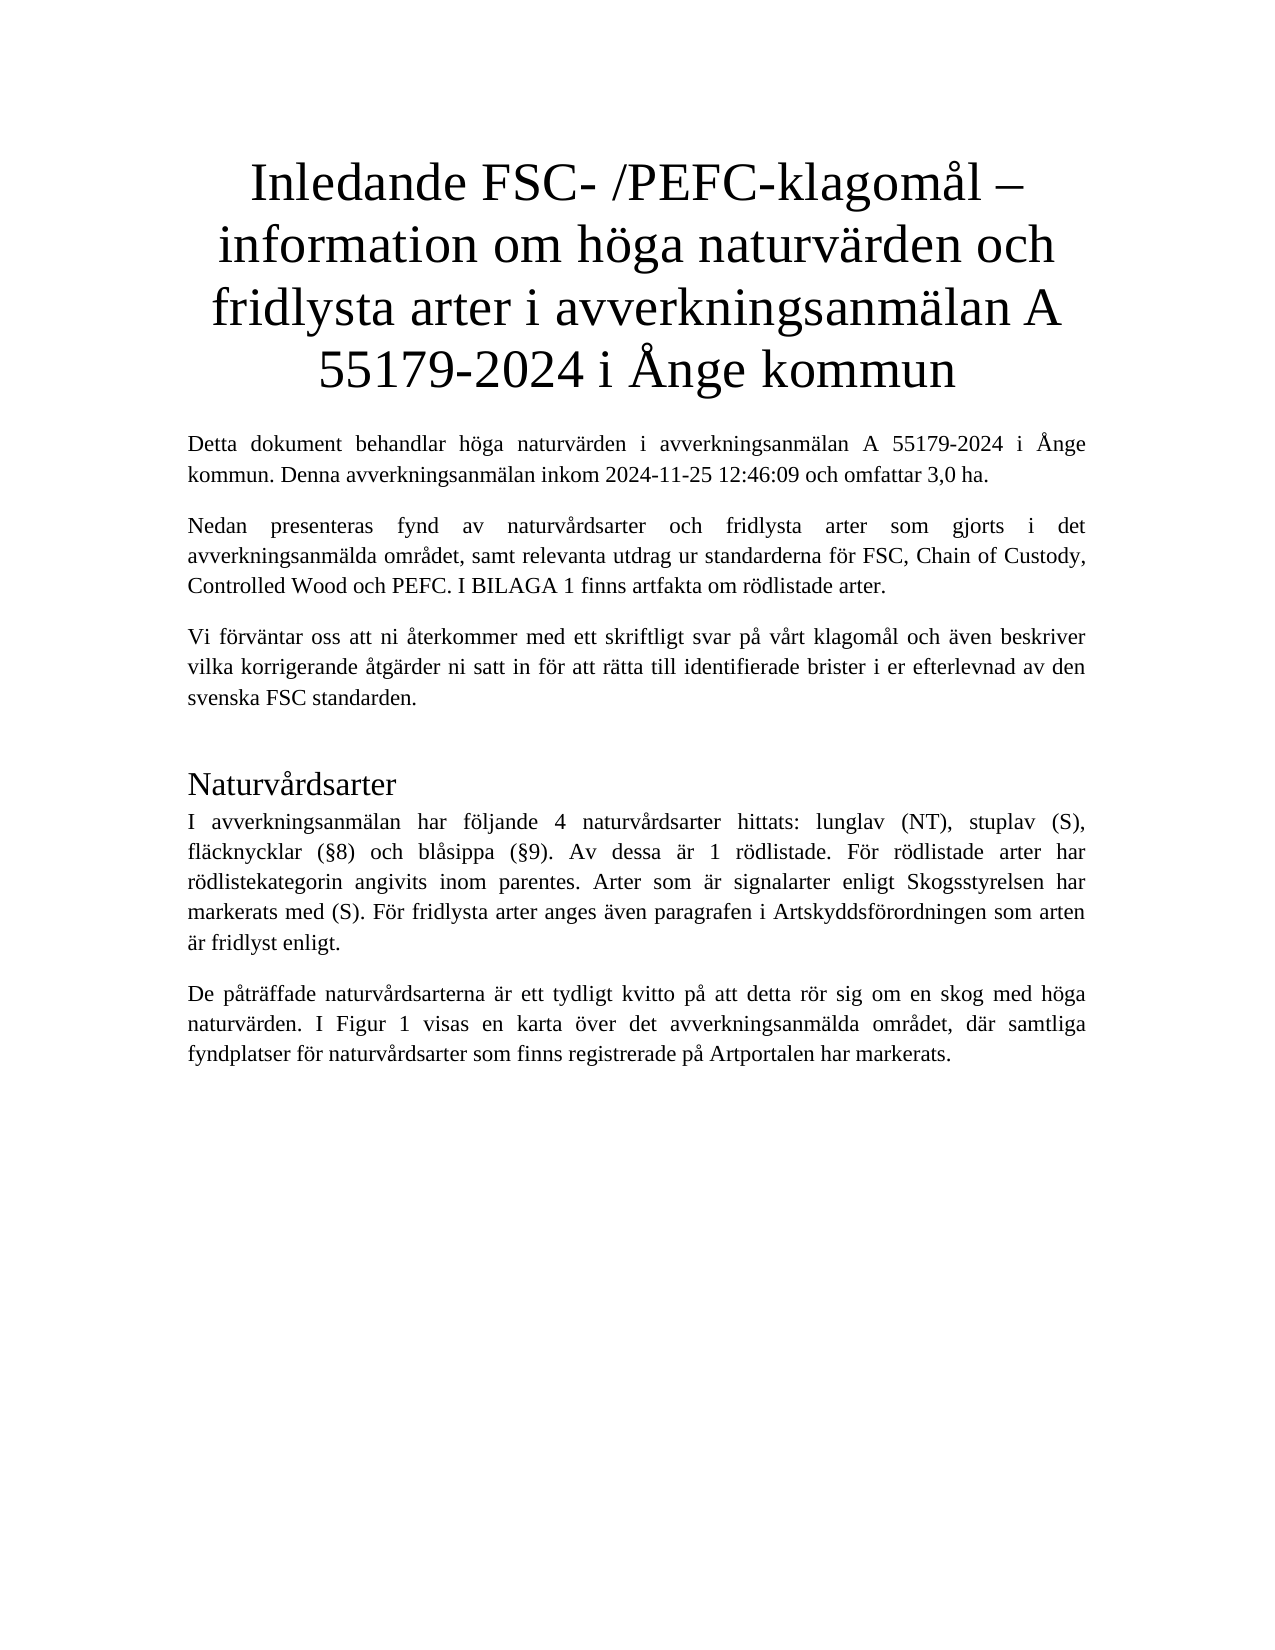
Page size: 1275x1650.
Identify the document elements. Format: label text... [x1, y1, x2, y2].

text Nedan presenteras fynd av naturvårdsarter och fridlysta arter som gjorts i det avverkningsanmälda området, samt relevanta utdrag ur standarderna för FSC, Chain of Custody, Controlled Wood och PEFC. I BILAGA 1 finns artfakta om rödlistade arter. [187, 512, 1087, 598]
text Detta dokument behandlar höga naturvärden i avverkningsanmälan A 55179-2024 i Ånge kommun. Denna avverkningsanmälan inkom 2024-11-25 12:46:09 och omfattar 3,0 ha. [187, 430, 1087, 487]
text Vi förväntar oss att ni återkommer med ett skriftligt svar på vårt klagomål och även beskriver vilka korrigerande åtgärder ni satt in för att rätta till identifierade brister i er efterlevnad av den svenska FSC standarden. [187, 623, 1087, 710]
text De påträffade naturvårdsarterna är ett tydligt kvitto på att detta rör sig om en skog med höga naturvärden. I Figur 1 visas en karta över det avverkningsanmälda området, där samtliga fyndplatser för naturvårdsarter som finns registrerade på Artportalen har markerats. [187, 980, 1087, 1066]
text I avverkningsanmälan har följande 4 naturvårdsarter hittats: lunglav (NT), stuplav (S), fläcknycklar (§8) och blåsippa (§9). Av dessa är 1 rödlistade. För rödlistade arter har rödlistekategorin angivits inom parentes. Arter som är signalarter enligt Skogsstyrelsen har markerats med (S). För fridlysta arter anges även paragrafen i Artskyddsförordningen som arten är fridlyst enligt. [187, 808, 1087, 955]
subtitle Naturvårdsarter [187, 764, 1087, 802]
title Inledande FSC- /PEFC-klagomål – information om höga naturvärden och fridlysta arter i avverkningsanmälan A 55179-2024 i Ånge kommun [187, 150, 1087, 399]
